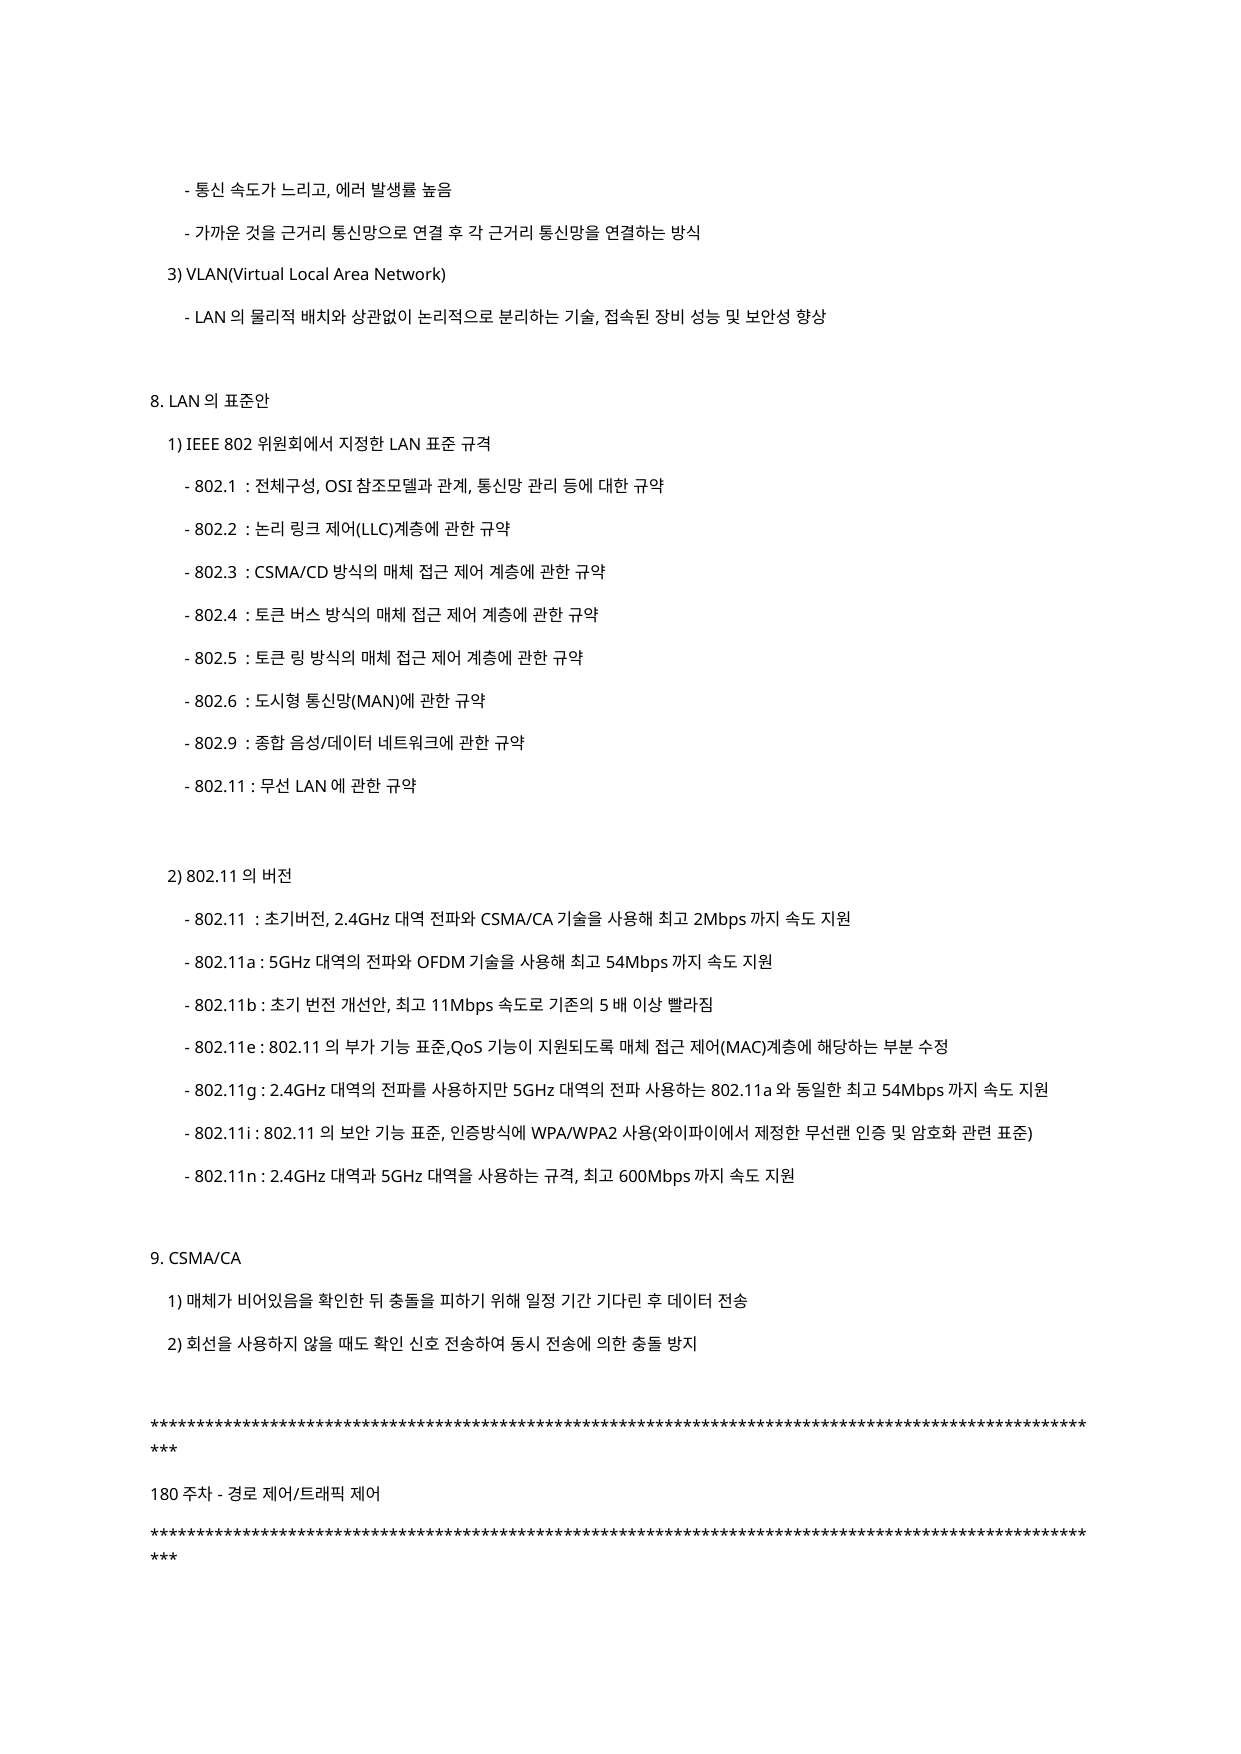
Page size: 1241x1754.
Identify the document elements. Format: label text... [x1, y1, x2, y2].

text 180주차 - 경로 제어/트래픽 제어 [150, 1481, 1090, 1505]
text - 802.9 : 종합 음성/데이터 네트워크에 관한 규약 [150, 730, 1090, 755]
text - 802.11 : 무선 LAN에 관한 규약 [150, 773, 1090, 797]
text 2) 802.11의 버전 [150, 863, 1090, 888]
text - 802.6 : 도시형 통신망(MAN)에 관한 규약 [150, 688, 1090, 712]
text - 802.5 : 토큰 링 방식의 매체 접근 제어 계층에 관한 규약 [150, 645, 1090, 669]
text - 802.11a : 5GHz 대역의 전파와 OFDM기술을 사용해 최고 54Mbps까지 속도 지원 [150, 949, 1090, 973]
text 2) 회선을 사용하지 않을 때도 확인 신호 전송하여 동시 전송에 의한 충돌 방지 [150, 1331, 1090, 1355]
text - 802.11e : 802.11의 부가 기능 표준,QoS 기능이 지원되도록 매체 접근 제어(MAC)계층에 해당하는 부분 수정 [150, 1034, 1090, 1059]
text - 802.11 : 초기버전, 2.4GHz 대역 전파와 CSMA/CA기술을 사용해 최고 2Mbps까지 속도 지원 [150, 906, 1090, 930]
text - LAN의 물리적 배치와 상관없이 논리적으로 분리하는 기술, 접속된 장비 성능 및 보안성 향상 [150, 304, 1090, 328]
text 9. CSMA/CA [150, 1247, 1090, 1270]
text - 통신 속도가 느리고, 에러 발생률 높음 [150, 177, 1090, 201]
text ********************************************************************************************************* [150, 1415, 1090, 1462]
text - 802.11g : 2.4GHz 대역의 전파를 사용하지만 5GHz 대역의 전파 사용하는 802.11a와 동일한 최고 54Mbps까지 속도 지원 [150, 1077, 1090, 1102]
text - 802.2 : 논리 링크 제어(LLC)계층에 관한 규약 [150, 516, 1090, 541]
text - 802.1 : 전체구성, OSI참조모델과 관계, 통신망 관리 등에 대한 규약 [150, 473, 1090, 498]
text 8. LAN의 표준안 [150, 388, 1090, 412]
text - 802.3 : CSMA/CD방식의 매체 접근 제어 계층에 관한 규약 [150, 559, 1090, 583]
text 1) 매체가 비어있음을 확인한 뒤 충돌을 피하기 위해 일정 기간 기다린 후 데이터 전송 [150, 1288, 1090, 1312]
text - 802.11n : 2.4GHz 대역과 5GHz 대역을 사용하는 규격, 최고 600Mbps까지 속도 지원 [150, 1163, 1090, 1187]
text - 802.4 : 토큰 버스 방식의 매체 접근 제어 계층에 관한 규약 [150, 602, 1090, 626]
text - 802.11i : 802.11의 보안 기능 표준, 인증방식에 WPA/WPA2 사용(와이파이에서 제정한 무선랜 인증 및 암호화 관련 표준) [150, 1120, 1090, 1144]
text 1) IEEE 802 위원회에서 지정한 LAN 표준 규격 [150, 431, 1090, 455]
text - 가까운 것을 근거리 통신망으로 연결 후 각 근거리 통신망을 연결하는 방식 [150, 220, 1090, 244]
text 3) VLAN(Virtual Local Area Network) [150, 263, 1090, 286]
text ********************************************************************************************************* [150, 1523, 1090, 1571]
text - 802.11b : 초기 번전 개선안, 최고 11Mbps 속도로 기존의 5배 이상 빨라짐 [150, 992, 1090, 1016]
